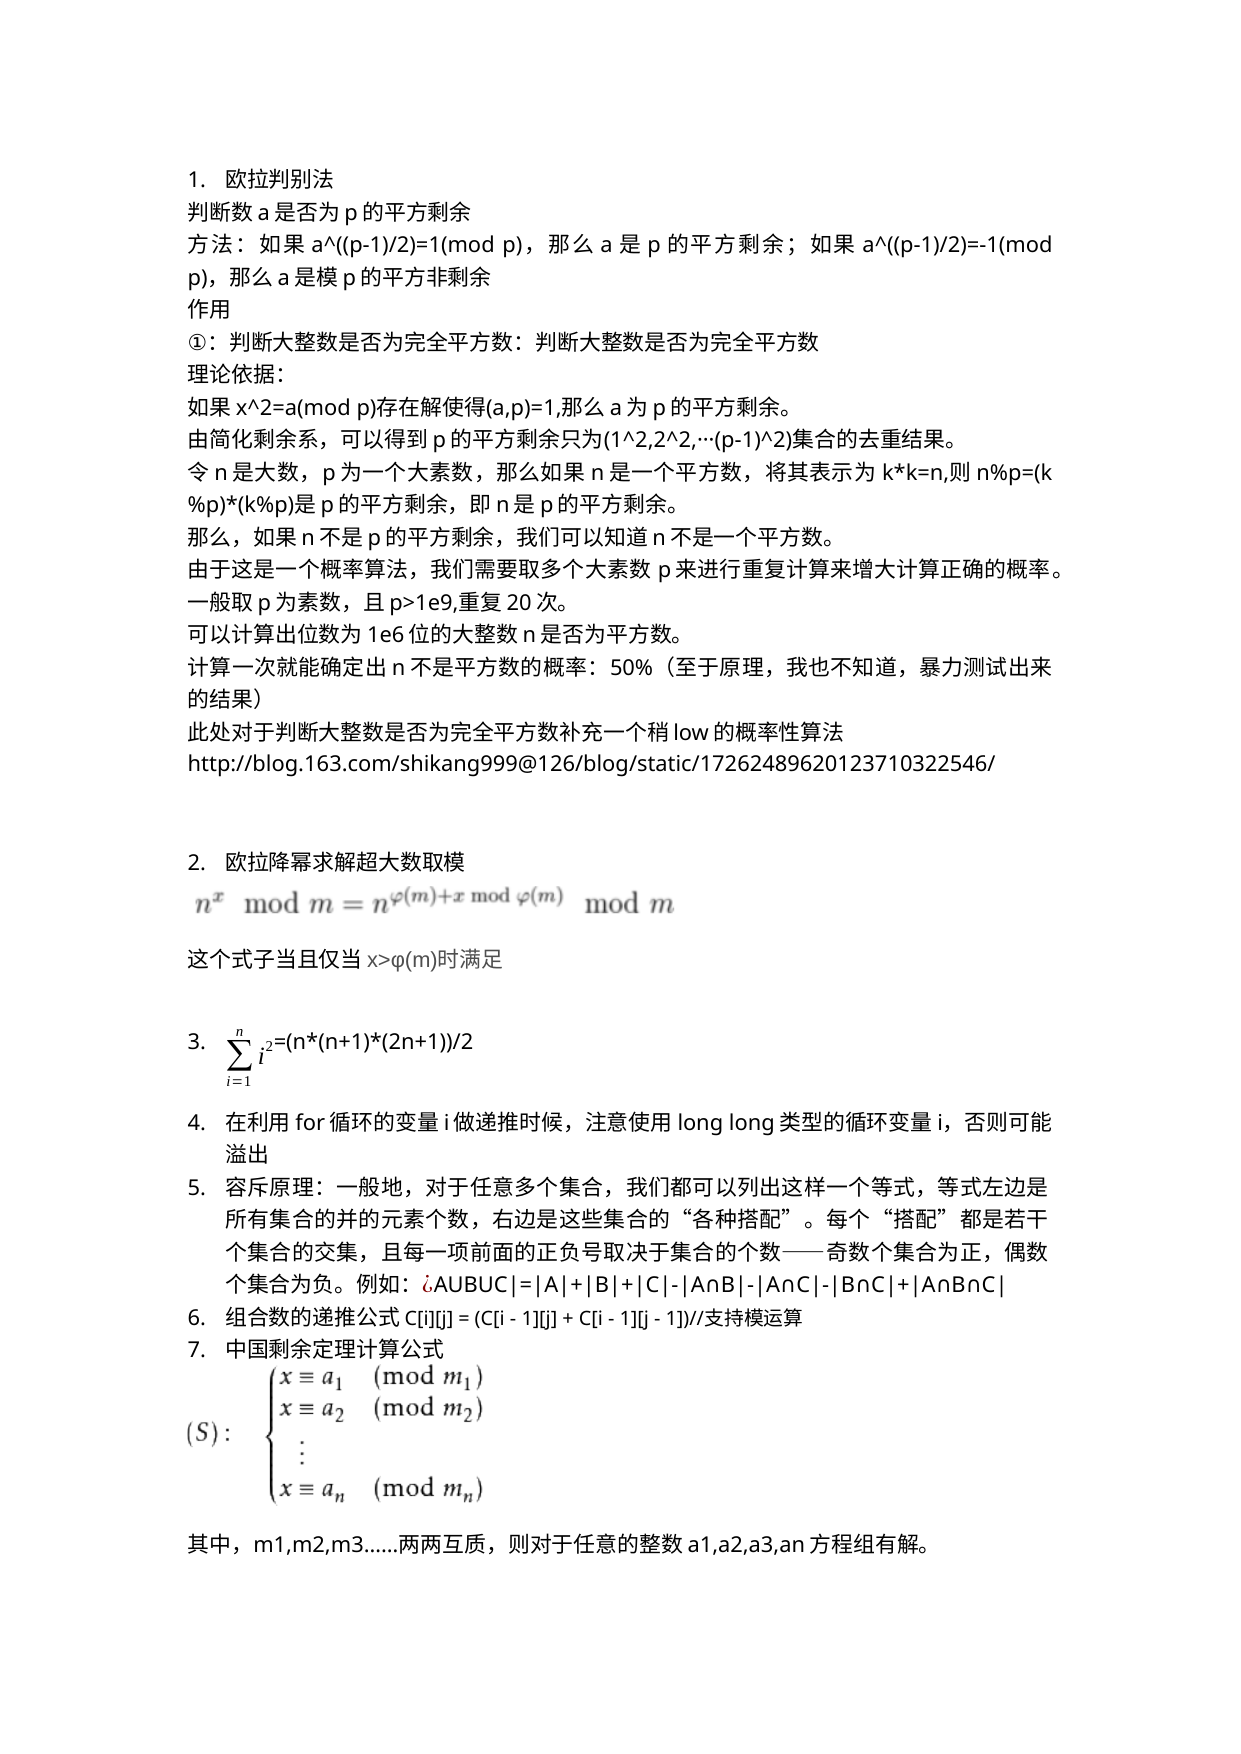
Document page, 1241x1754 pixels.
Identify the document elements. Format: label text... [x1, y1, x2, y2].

list 容斥原理：一般地，对于任意多个集合，我们都可以列出这样一个等式，等式左边是所有集合的并的元素个数，右边是这些集合的“各种搭配”。每个“搭配”都是若干个集合的交集，且每一项前面的正负号取决于集合的个数——奇数个集合为正，偶数个集合为负。例如：AUBUC|=|A|+|B|+|C|-|A∩B|-|A∩C|-|B∩C|+|A∩B∩C| [187, 1169, 1053, 1299]
text ①：判断大整数是否为完全平方数：判断大整数是否为完全平方数 [187, 324, 1053, 357]
list 欧拉降幂求解超大数取模 [187, 844, 1053, 877]
text 令n是大数，p为一个大素数，那么如果n是一个平方数，将其表示为k*k=n,则n%p=(k%p)*(k%p)是p的平方剩余，即n是p的平方剩余。 [187, 454, 1053, 519]
text 由于这是一个概率算法，我们需要取多个大素数p来进行重复计算来增大计算正确的概率。一般取p为素数，且p>1e9,重复20次。 [187, 552, 1053, 617]
text 此处对于判断大整数是否为完全平方数补充一个稍low的概率性算法 [187, 714, 1053, 747]
list 中国剩余定理计算公式 [187, 1332, 1053, 1364]
picture [187, 877, 678, 921]
list 欧拉判别法 [187, 162, 1053, 194]
text 这个式子当且仅当x>φ(m)时满足 [187, 942, 1053, 974]
picture [187, 1364, 483, 1506]
text 作用 [187, 292, 1053, 324]
text 如果x^2=a(mod p)存在解使得(a,p)=1,那么a为p的平方剩余。 [187, 389, 1053, 422]
list 在利用for循环的变量i做递推时候，注意使用long long类型的循环变量i，否则可能溢出 [187, 1104, 1053, 1169]
text 可以计算出位数为1e6位的大整数n是否为平方数。 [187, 617, 1053, 649]
list 组合数的递推公式C[i][j] = (C[i - 1][j] + C[i - 1][j - 1])//支持模运算 [187, 1299, 1053, 1332]
text 由简化剩余系，可以得到p的平方剩余只为(1^2,2^2,···(p-1)^2)集合的去重结果。 [187, 422, 1053, 454]
text 判断数a是否为p的平方剩余 [187, 194, 1053, 227]
text 其中，m1,m2,m3……两两互质，则对于任意的整数a1,a2,a3,an方程组有解。 [187, 1527, 1053, 1559]
text 那么，如果n不是p的平方剩余，我们可以知道n不是一个平方数。 [187, 519, 1053, 552]
text 方法：如果a^((p-1)/2)=1(mod p)，那么a是p的平方剩余；如果a^((p-1)/2)=-1(mod p)，那么a是模p的平方非剩余 [187, 227, 1053, 292]
text 计算一次就能确定出n不是平方数的概率：50%（至于原理，我也不知道，暴力测试出来的结果） [187, 649, 1053, 714]
text http://blog.163.com/shikang999@126/blog/static/17262489620123710322546/ [187, 747, 1053, 779]
text 理论依据： [187, 357, 1053, 389]
list =(n*(n+1)*(2n+1))/2 [187, 1007, 1053, 1104]
